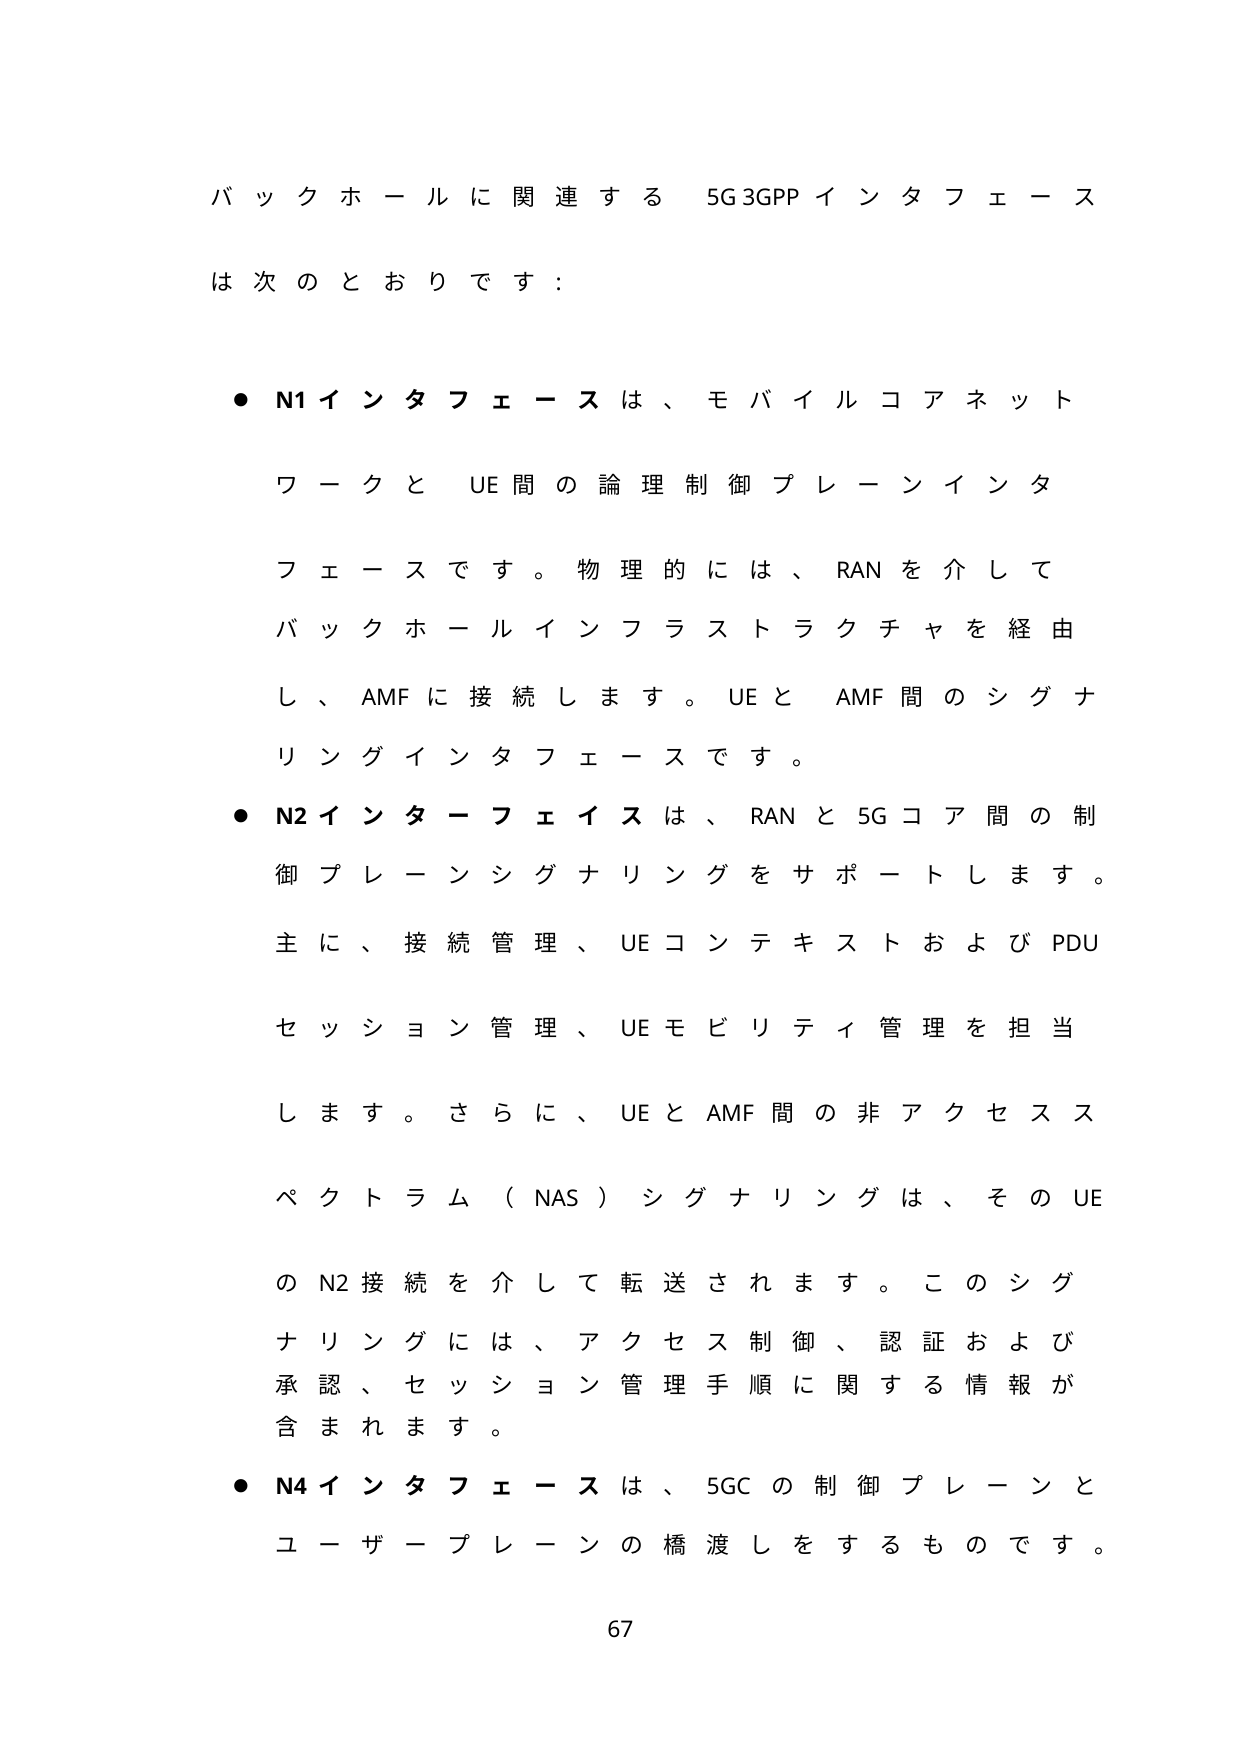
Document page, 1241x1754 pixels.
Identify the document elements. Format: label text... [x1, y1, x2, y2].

list N1 インタフェースは、モバイルコアネットワークと UE 間の論理制御プレーンインタフェースです。物理的には、RAN を介してバックホールインフラストラクチャを経由し、AMF に接続します。UE と AMF 間のシグナリングインタフェースです。 [226, 365, 1116, 772]
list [226, 1452, 1116, 1561]
list N2インターフェイスは、RANと5Gコア間の制御プレーンシグナリングをサポートします。主に、接続管理、UEコンテキストおよびPDUセッション管理、UEモビリティ管理を担当します。さらに、UEとAMF間の非アクセススペクトラム（NAS）シグナリングは、そのUEのN2接続を介して転送されます。このシグナリングには、アクセス制御、認証および承認、セッション管理手順に関する情報が含まれます。 [226, 781, 1116, 1442]
text バックホールに関連する 5G 3GPP インタフェースは次のとおりです: [198, 162, 1116, 314]
